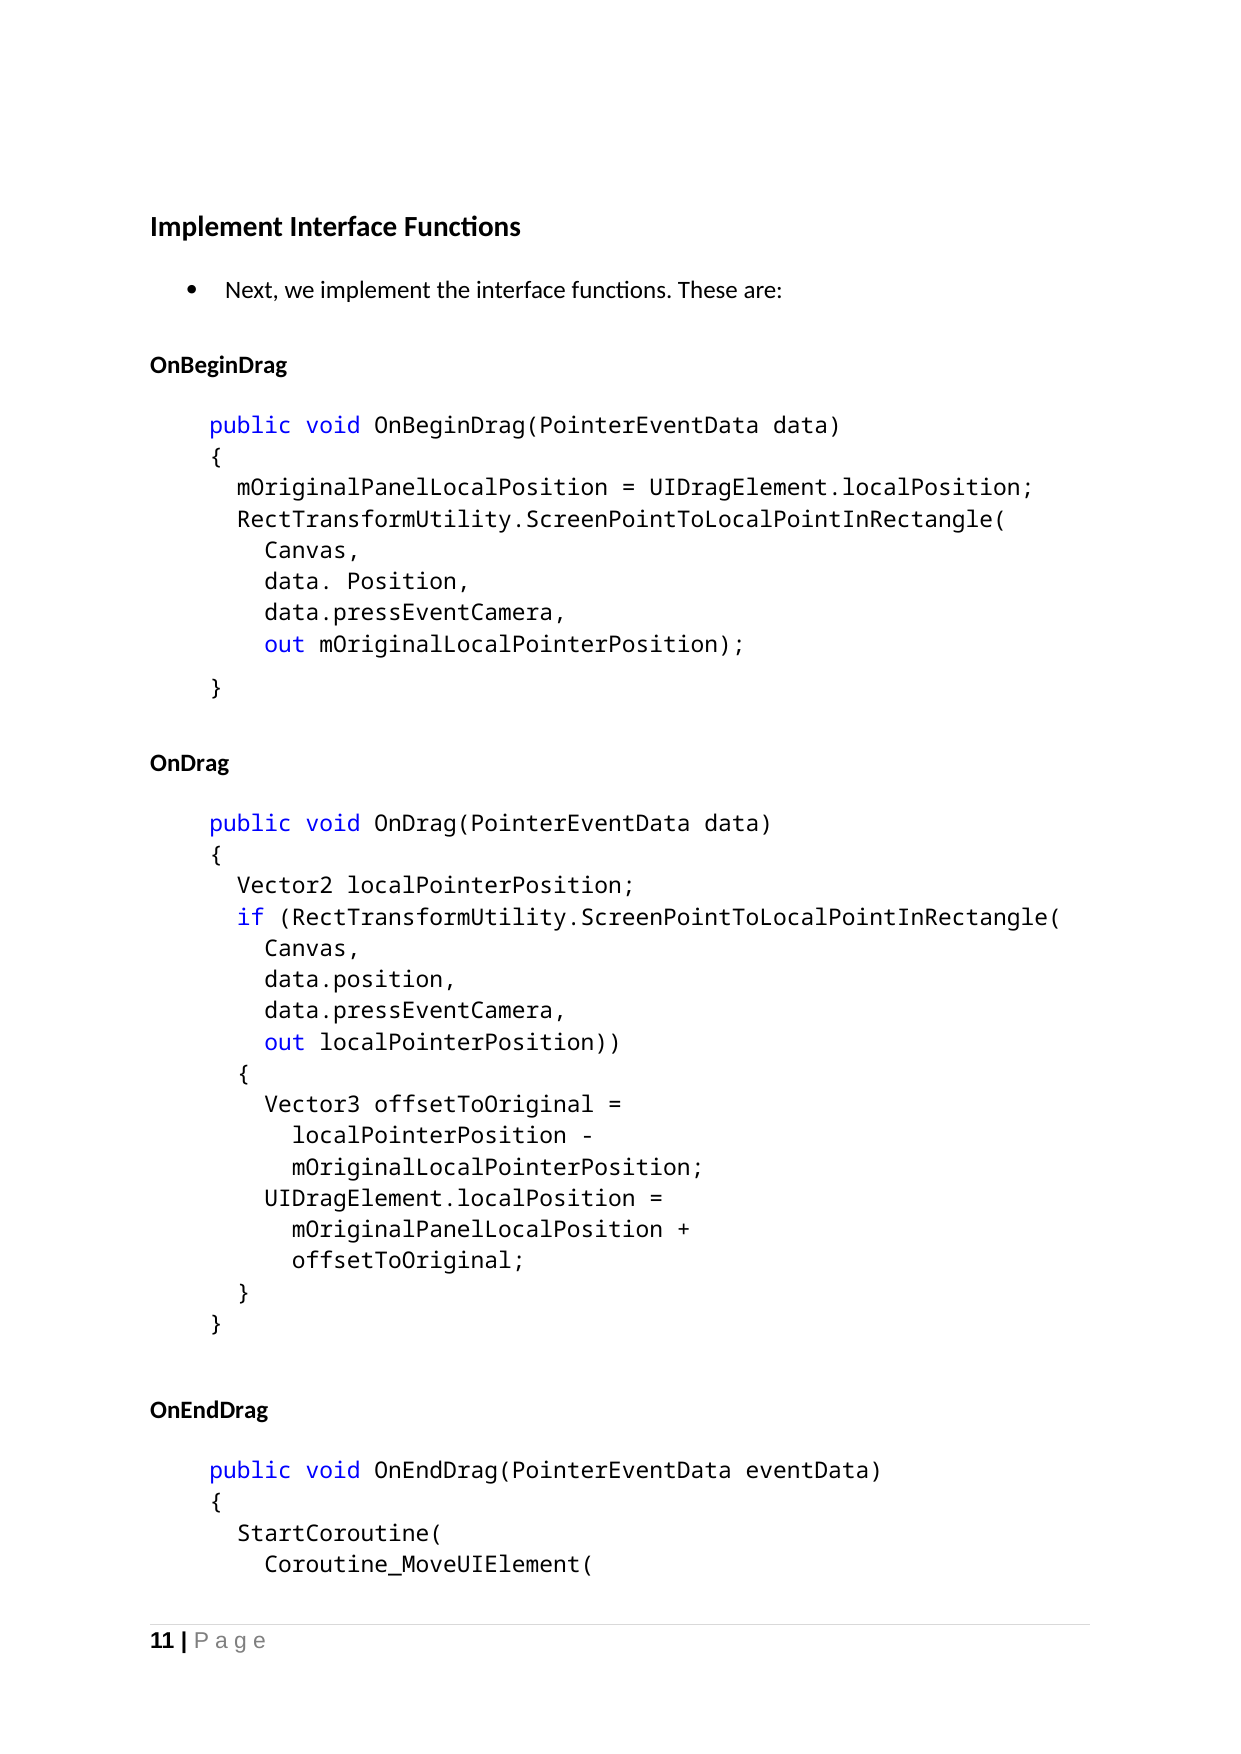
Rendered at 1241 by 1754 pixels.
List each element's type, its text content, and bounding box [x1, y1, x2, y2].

text out mOriginalLocalPointerPosition); [209, 627, 1090, 659]
text if (RectTransformUtility.ScreenPointToLocalPointInRectangle( [209, 901, 1090, 932]
text public void OnDrag(PointerEventData data) [209, 807, 1090, 838]
text Vector3 offsetToOriginal = [209, 1088, 1090, 1119]
text StartCoroutine( [150, 1517, 1090, 1548]
list Next, we implement the interface functions. These are: [187, 274, 1090, 305]
subtitle OnBeginDrag [150, 349, 1090, 379]
text } [209, 1276, 1090, 1307]
text public void OnEndDrag(PointerEventData eventData) [150, 1454, 1090, 1485]
text data.pressEventCamera, [209, 596, 1090, 627]
subtitle OnEndDrag [150, 1394, 1090, 1425]
text { [209, 440, 1090, 471]
text UIDragElement.localPosition = [209, 1182, 1090, 1213]
subtitle OnDrag [150, 747, 1090, 778]
text Canvas, [209, 534, 1090, 565]
text Vector2 localPointerPosition; [209, 869, 1090, 901]
text data.pressEventCamera, [209, 994, 1090, 1026]
text Coroutine_MoveUIElement( [150, 1548, 1090, 1579]
text localPointerPosition - [209, 1119, 1090, 1151]
text data.position, [209, 963, 1090, 994]
text public void OnBeginDrag(PointerEventData data) [209, 409, 1090, 440]
text mOriginalPanelLocalPosition = UIDragElement.localPosition; [209, 471, 1090, 502]
text mOriginalLocalPointerPosition; [209, 1151, 1090, 1182]
text out localPointerPosition)) [209, 1026, 1090, 1057]
text { [209, 1057, 1090, 1088]
subtitle Implement Interface Functions [150, 208, 1090, 244]
text Canvas, [209, 932, 1090, 963]
text } [209, 671, 1090, 702]
text { [150, 1485, 1090, 1517]
text { [209, 838, 1090, 869]
text data. Position, [209, 565, 1090, 596]
text RectTransformUtility.ScreenPointToLocalPointInRectangle( [209, 502, 1090, 534]
text mOriginalPanelLocalPosition + [209, 1213, 1090, 1244]
text offsetToOriginal; [209, 1244, 1090, 1276]
text } [209, 1307, 1090, 1338]
